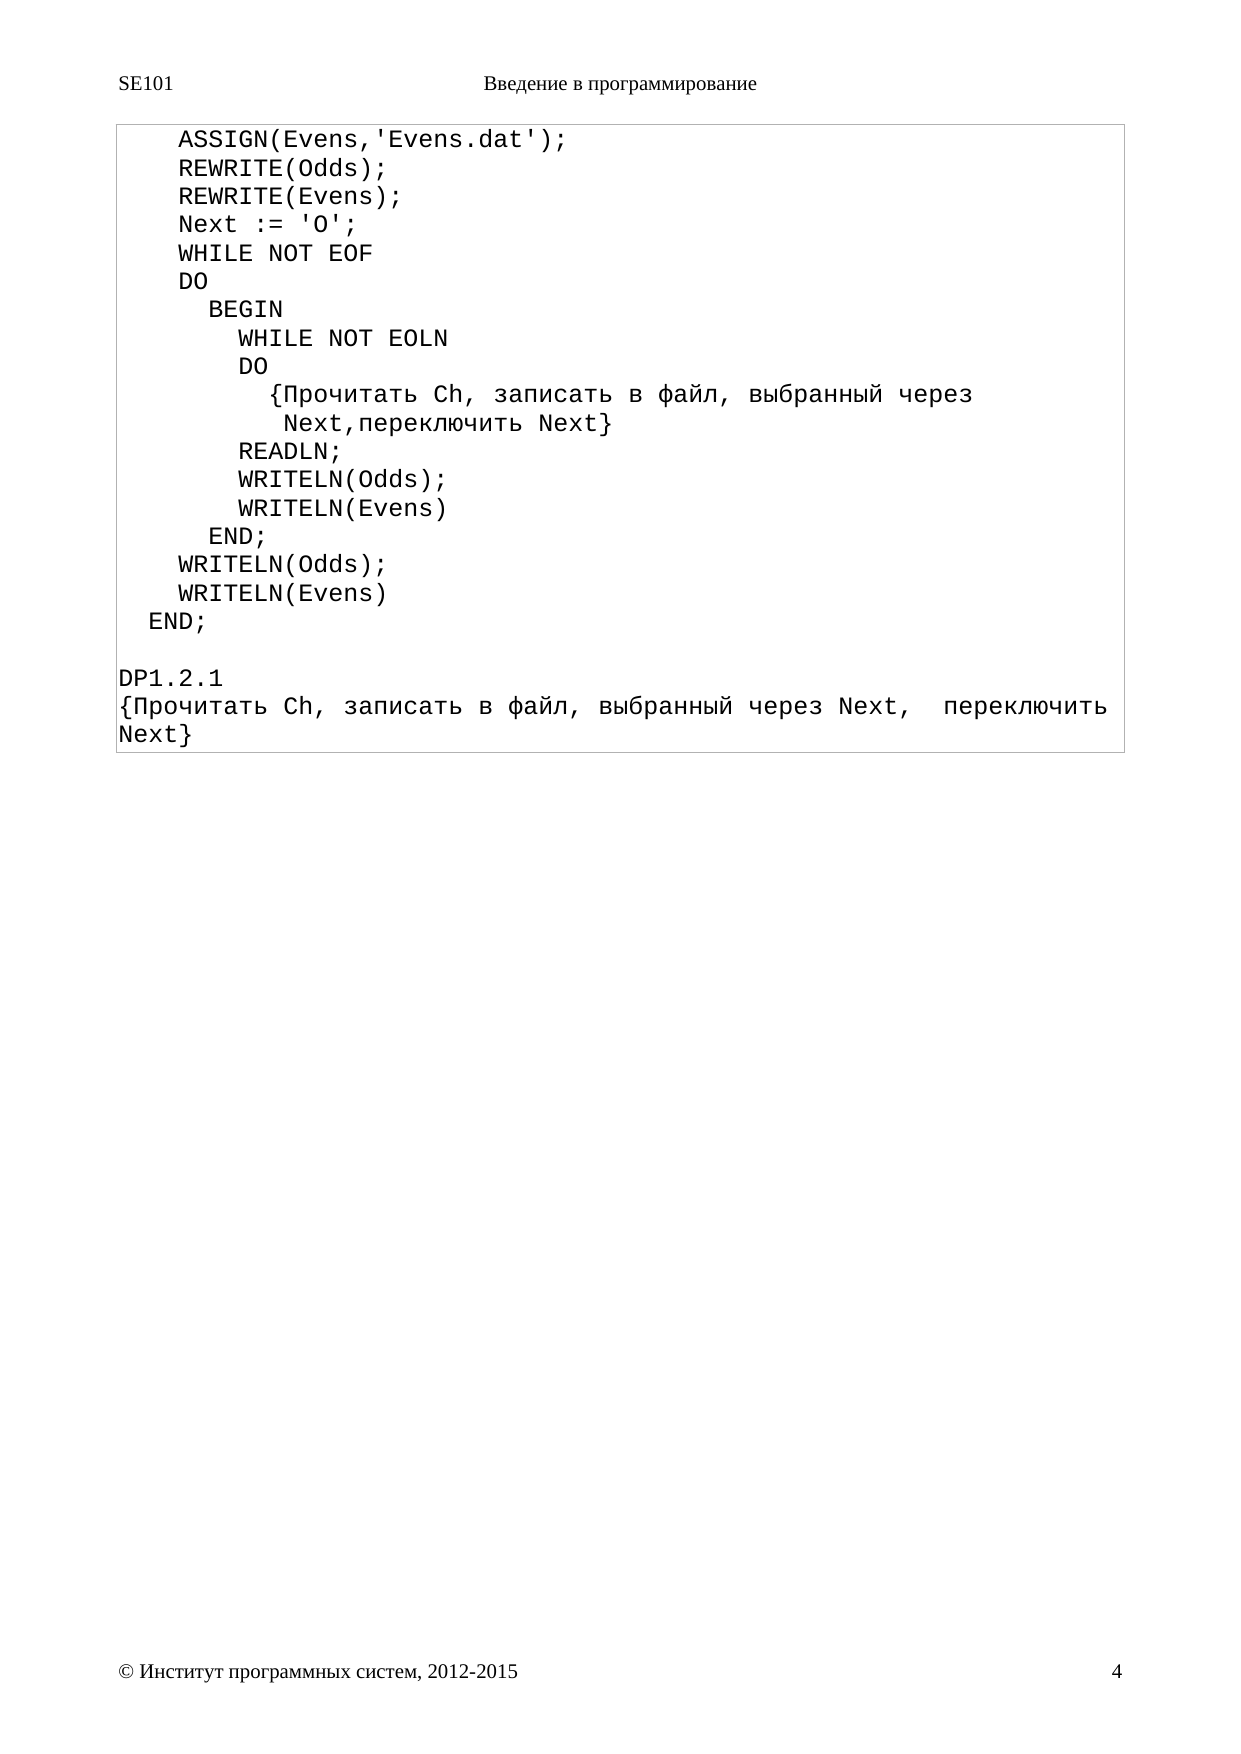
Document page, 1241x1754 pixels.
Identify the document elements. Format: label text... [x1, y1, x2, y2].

text WRITELN(Evens) [118, 495, 1122, 524]
text {Прочитать Ch, записать в файл, выбранный через [118, 382, 1122, 410]
text Next := 'O'; [118, 212, 1122, 240]
text WRITELN(Evens) [118, 580, 1122, 609]
text {Прочитать Ch, записать в файл, выбранный через Next, переключить Next} [117, 691, 1124, 752]
text DO [118, 354, 1122, 382]
text BEGIN [118, 297, 1122, 325]
text WHILE NOT EOLN [118, 325, 1122, 354]
text END; [118, 609, 1122, 637]
text END; [118, 524, 1122, 552]
text DP1.2.1 [118, 665, 1122, 691]
text REWRITE(Odds); [118, 155, 1122, 184]
text DO [118, 269, 1122, 297]
text WHILE NOT EOF [118, 240, 1122, 269]
text READLN; [118, 439, 1122, 467]
text WRITELN(Odds); [118, 552, 1122, 580]
text REWRITE(Evens); [118, 184, 1122, 212]
text Next,переключить Next} [118, 410, 1122, 439]
text WRITELN(Odds); [118, 467, 1122, 495]
text ASSIGN(Evens,'Evens.dat'); [117, 125, 1124, 155]
